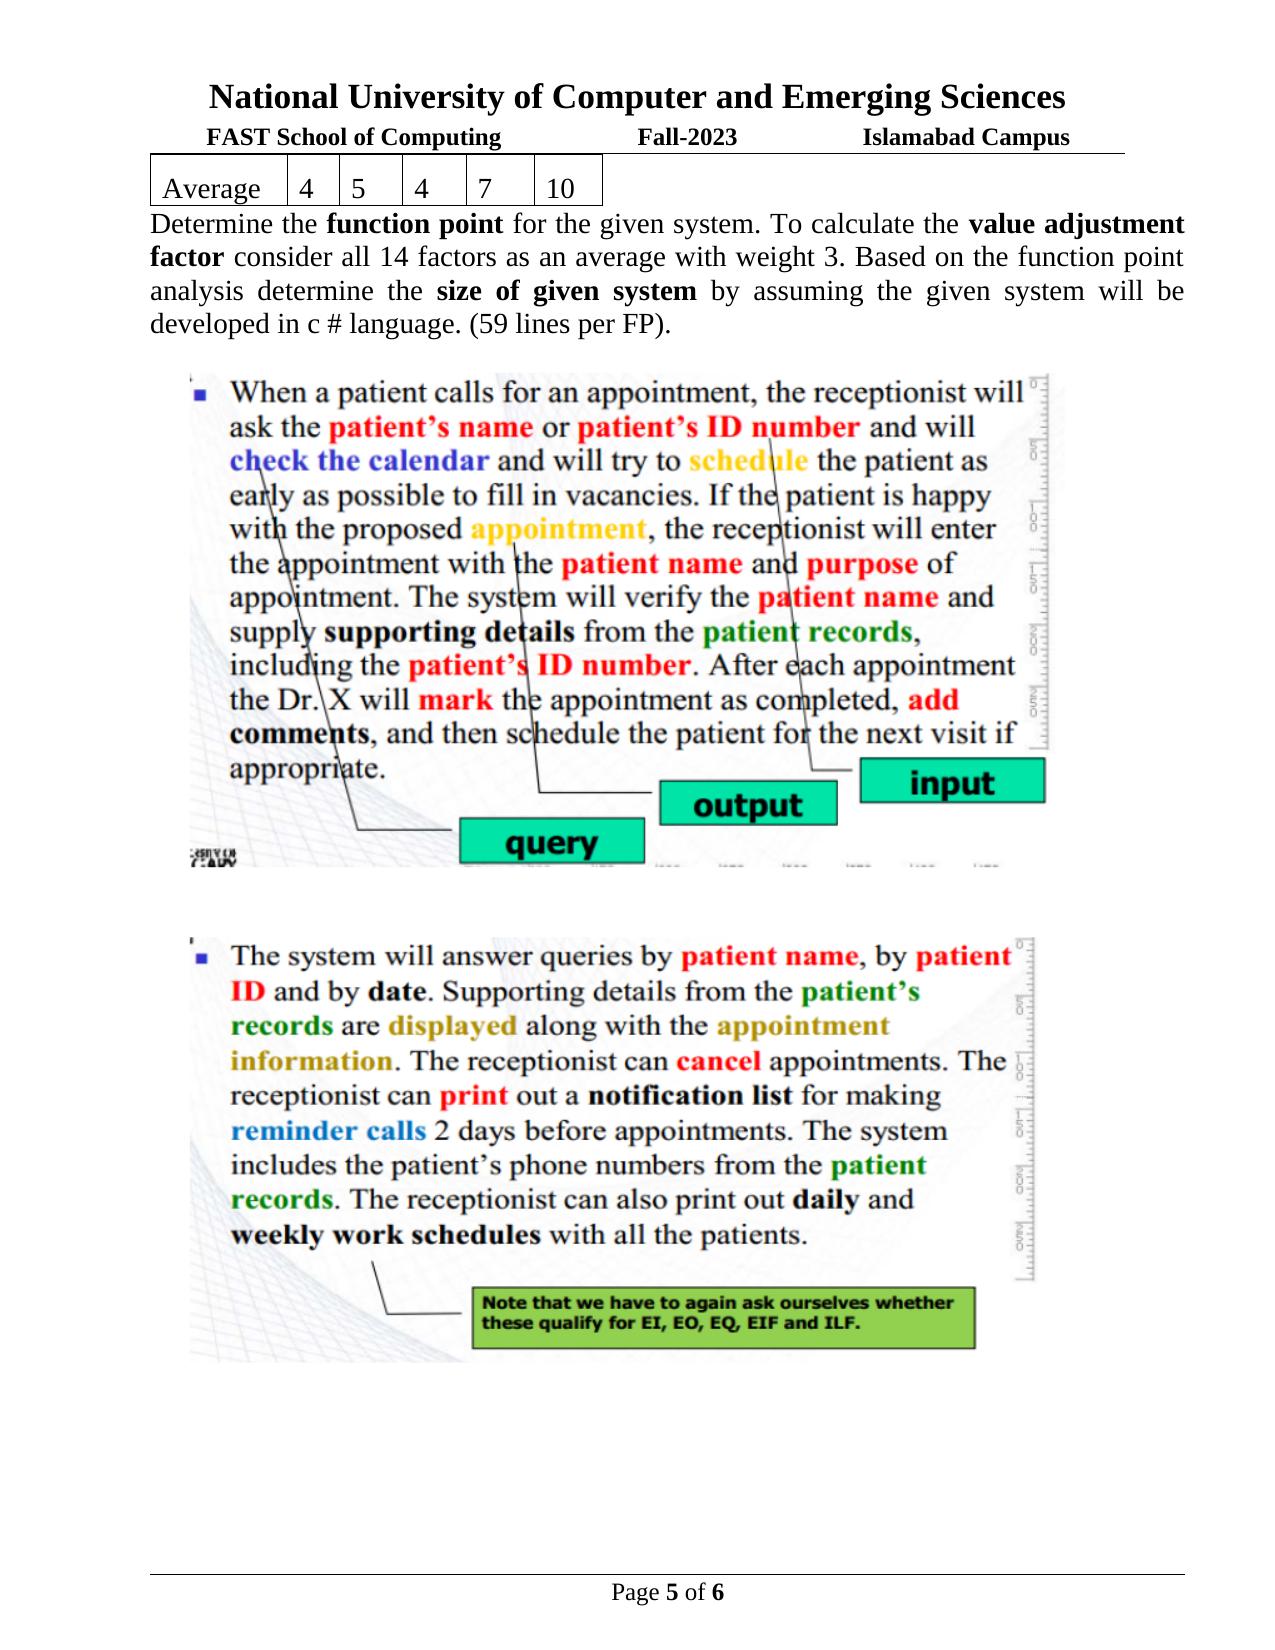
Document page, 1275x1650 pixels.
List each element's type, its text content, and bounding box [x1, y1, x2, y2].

table_cell 4 [288, 155, 339, 205]
table_cell Average [151, 155, 287, 205]
text Determine the function point for the given system. To calculate the value adjustment factor consider all 14 factors as an average with weight 3. Based on the function point analysis determine the size of given system by assuming the given system will be developed in c # language. (59 lines per FP). [150, 206, 1185, 340]
picture [150, 368, 1102, 1369]
table_cell 7 [467, 155, 534, 205]
table_cell 10 [535, 155, 602, 205]
table_cell 4 [403, 155, 466, 205]
table_cell 5 [340, 155, 402, 205]
